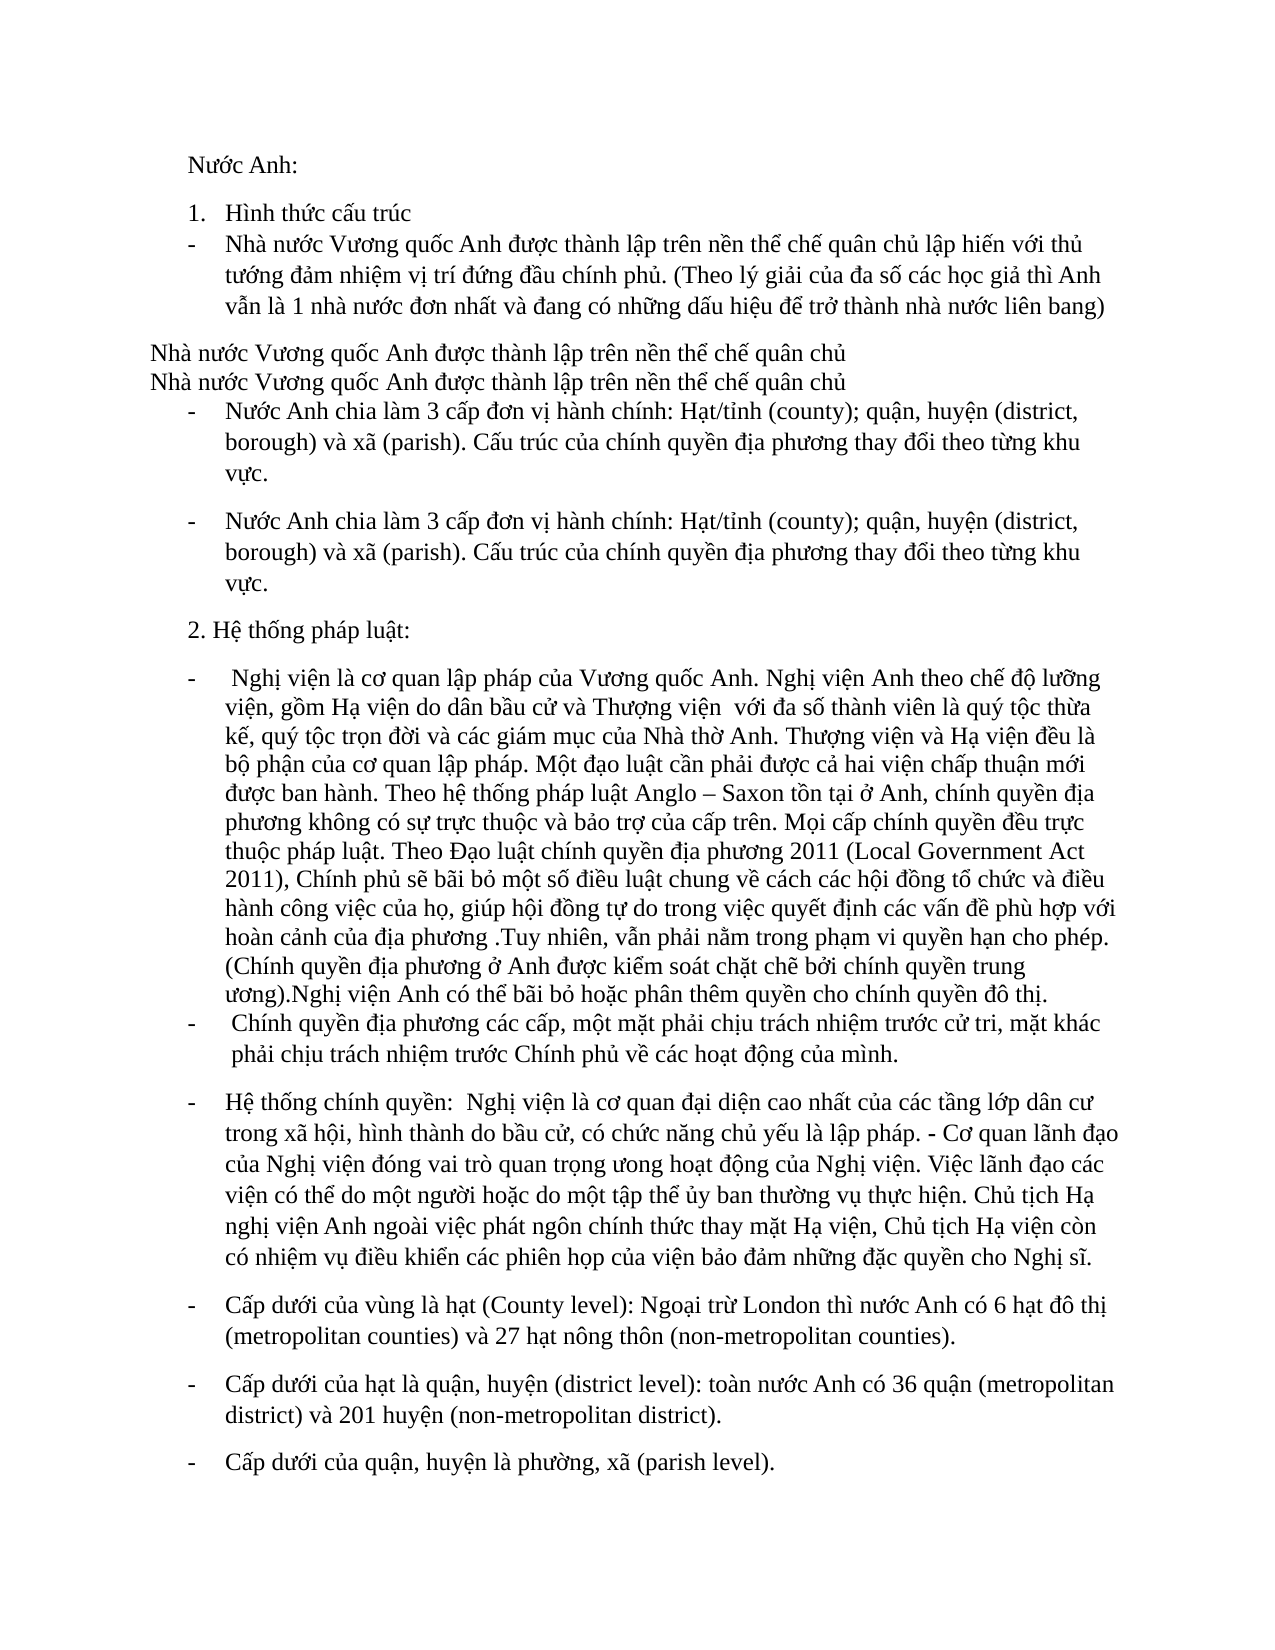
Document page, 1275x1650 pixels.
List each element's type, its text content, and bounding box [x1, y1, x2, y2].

list Nước Anh chia làm 3 cấp đơn vị hành chính: Hạt/tỉnh (county); quận, huyện (district, borough) và xã (parish). Cấu trúc của chính quyền địa phương thay đổi theo từng khu vực. [187, 396, 1125, 487]
text - Cấp dưới của vùng là hạt (County level): Ngoại trừ London thì nước Anh có 6 hạt đô thị (metropolitan counties) và 27 hạt nông thôn (non-metropolitan counties). [187, 1290, 1125, 1350]
text - Hệ thống chính quyền: Nghị viện là cơ quan đại diện cao nhất của các tầng lớp dân cư trong xã hội, hình thành do bầu cử, có chức năng chủ yếu là lập pháp. - Cơ quan lãnh đạo của Nghị viện đóng vai trò quan trọng ưong hoạt động của Nghị viện. Việc lãnh đạo các viện có thể do một người hoặc do một tập thể ủy ban thường vụ thực hiện. Chủ tịch Hạ nghị viện Anh ngoài việc phát ngôn chính thức thay mặt Hạ viện, Chủ tịch Hạ viện còn có nhiệm vụ điều khiển các phiên họp của viện bảo đảm những đặc quyền cho Nghị sĩ. [187, 1087, 1125, 1271]
text - Cấp dưới của quận, huyện là phường, xã (parish level). [150, 1447, 1125, 1476]
text Nhà nước Vương quốc Anh được thành lập trên nền thể chế quân chủ [150, 367, 1125, 396]
text - Chính quyền địa phương các cấp, một mặt phải chịu trách nhiệm trước cử tri, mặt khác phải chịu trách nhiệm trước Chính phủ về các hoạt động của mình. [187, 1008, 1125, 1068]
text - Nước Anh chia làm 3 cấp đơn vị hành chính: Hạt/tỉnh (county); quận, huyện (district, borough) và xã (parish). Cấu trúc của chính quyền địa phương thay đổi theo từng khu vực. [187, 506, 1125, 597]
text - Nghị viện là cơ quan lập pháp của Vương quốc Anh. Nghị viện Anh theo chế độ lưỡng viện, gồm Hạ viện do dân bầu cử và Thượng viện với đa số thành viên là quý tộc thừa kế, quý tộc trọn đời và các giám mục của Nhà thờ Anh. Thượng viện và Hạ viện đều là bộ phận của cơ quan lập pháp. Một đạo luật cần phải được cả hai viện chấp thuận mới được ban hành. Theo hệ thống pháp luật Anglo – Saxon tồn tại ở Anh, chính quyền địa phương không có sự trực thuộc và bảo trợ của cấp trên. Mọi cấp chính quyền đều trực thuộc pháp luật. Theo Đạo luật chính quyền địa phương 2011 (Local Government Act 2011), Chính phủ sẽ bãi bỏ một số điều luật chung về cách các hội đồng tổ chức và điều hành công việc của họ, giúp hội đồng tự do trong việc quyết định các vấn đề phù hợp với hoàn cảnh của địa phương .Tuy nhiên, vẫn phải nằm trong phạm vi quyền hạn cho phép. (Chính quyền địa phương ở Anh được kiểm soát chặt chẽ bởi chính quyền trung ương).Nghị viện Anh có thể bãi bỏ hoặc phân thêm quyền cho chính quyền đô thị. [187, 663, 1125, 1008]
list Hình thức cấu trúc [187, 198, 1125, 226]
text 2. Hệ thống pháp luật: [187, 616, 1125, 644]
text Nước Anh: [187, 150, 1125, 179]
list Nhà nước Vương quốc Anh được thành lập trên nền thể chế quân chủ lập hiến với thủ tướng đảm nhiệm vị trí đứng đầu chính phủ. (Theo lý giải của đa số các học giả thì Anh vẫn là 1 nhà nước đơn nhất và đang có những dấu hiệu để trở thành nhà nước liên bang) [187, 229, 1125, 319]
text - Cấp dưới của hạt là quận, huyện (district level): toàn nước Anh có 36 quận (metropolitan district) và 201 huyện (non-metropolitan district). [187, 1369, 1125, 1428]
text Nhà nước Vương quốc Anh được thành lập trên nền thể chế quân chủ [150, 338, 1125, 367]
